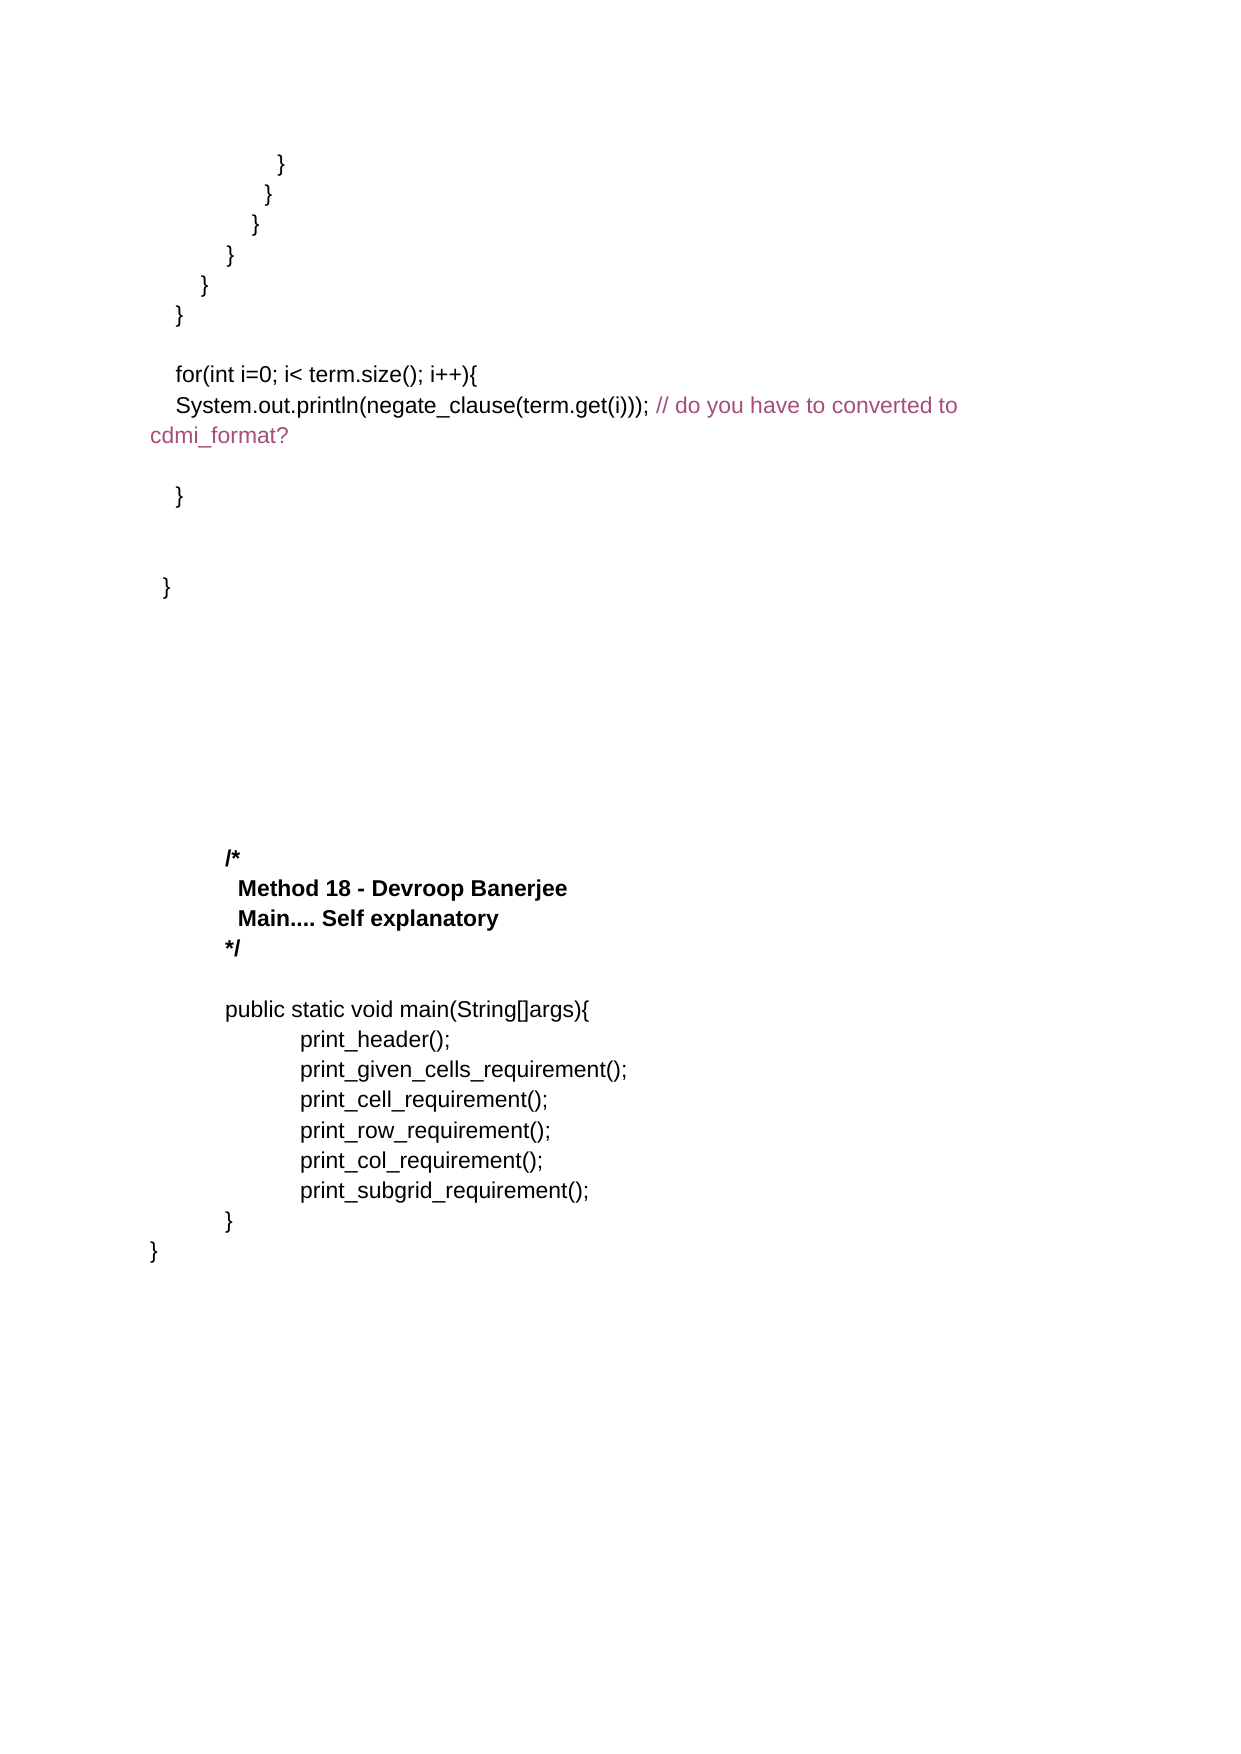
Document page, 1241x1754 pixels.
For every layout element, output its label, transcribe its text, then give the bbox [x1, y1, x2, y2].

text print_given_cells_requirement(); [150, 1056, 1090, 1083]
text } [150, 301, 1090, 327]
text */ [150, 935, 1090, 962]
text System.out.println(negate_clause(term.get(i))); // do you have to converted to cdmi_format? [150, 392, 1090, 448]
text for(int i=0; i< term.size(); i++){ [150, 361, 1090, 388]
text } [150, 150, 1090, 176]
text } [150, 241, 1090, 267]
text } [150, 210, 1090, 237]
text } [150, 573, 1090, 599]
text print_row_requirement(); [150, 1117, 1090, 1143]
text print_col_requirement(); [150, 1147, 1090, 1173]
text /* [150, 845, 1090, 871]
text print_header(); [150, 1026, 1090, 1052]
text print_subgrid_requirement(); [150, 1177, 1090, 1203]
text print_cell_requirement(); [150, 1086, 1090, 1113]
text Method 18 - Devroop Banerjee [150, 875, 1090, 901]
text } [150, 1237, 1090, 1264]
text public static void main(String[]args){ [150, 996, 1090, 1022]
text } [150, 482, 1090, 509]
text } [150, 1207, 1090, 1234]
text } [150, 180, 1090, 207]
text Main.... Self explanatory [150, 905, 1090, 932]
text } [150, 271, 1090, 297]
